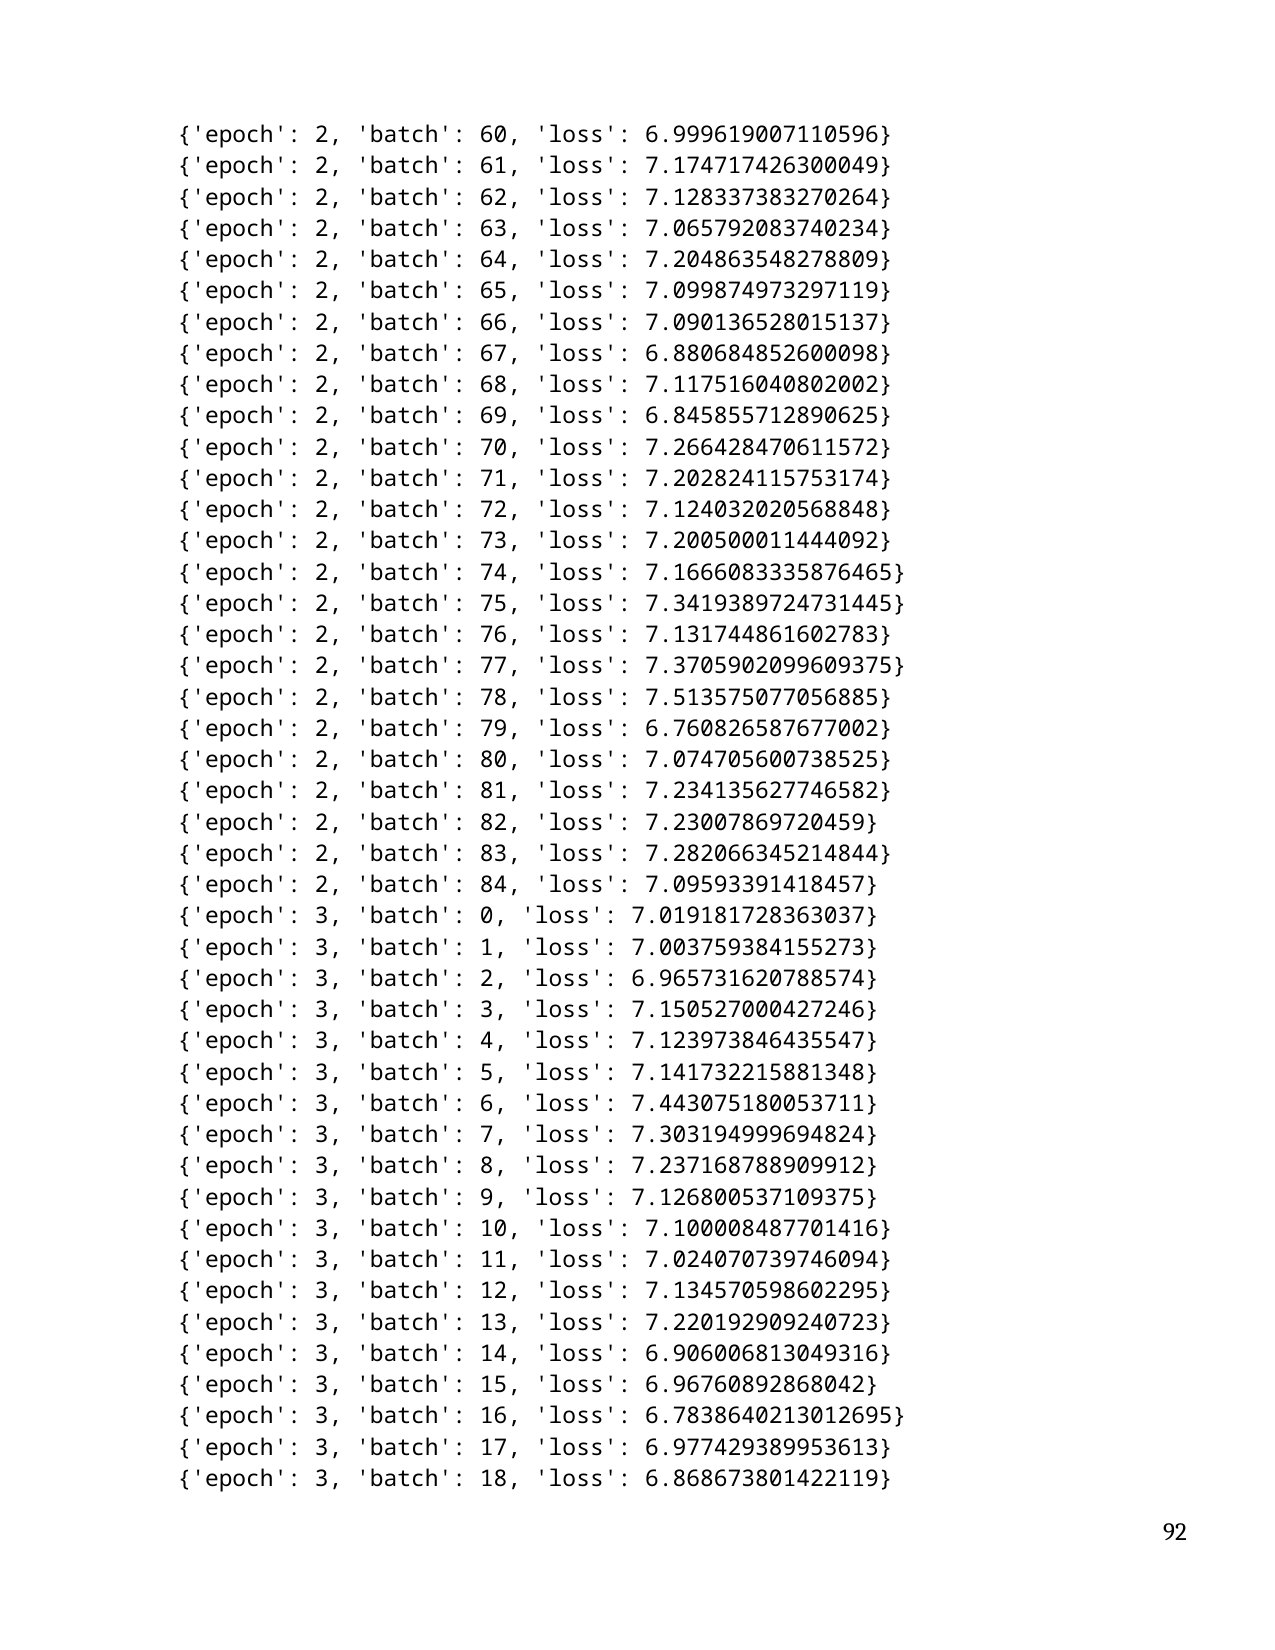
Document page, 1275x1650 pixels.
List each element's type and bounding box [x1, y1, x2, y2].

text [177, 118, 1186, 1493]
